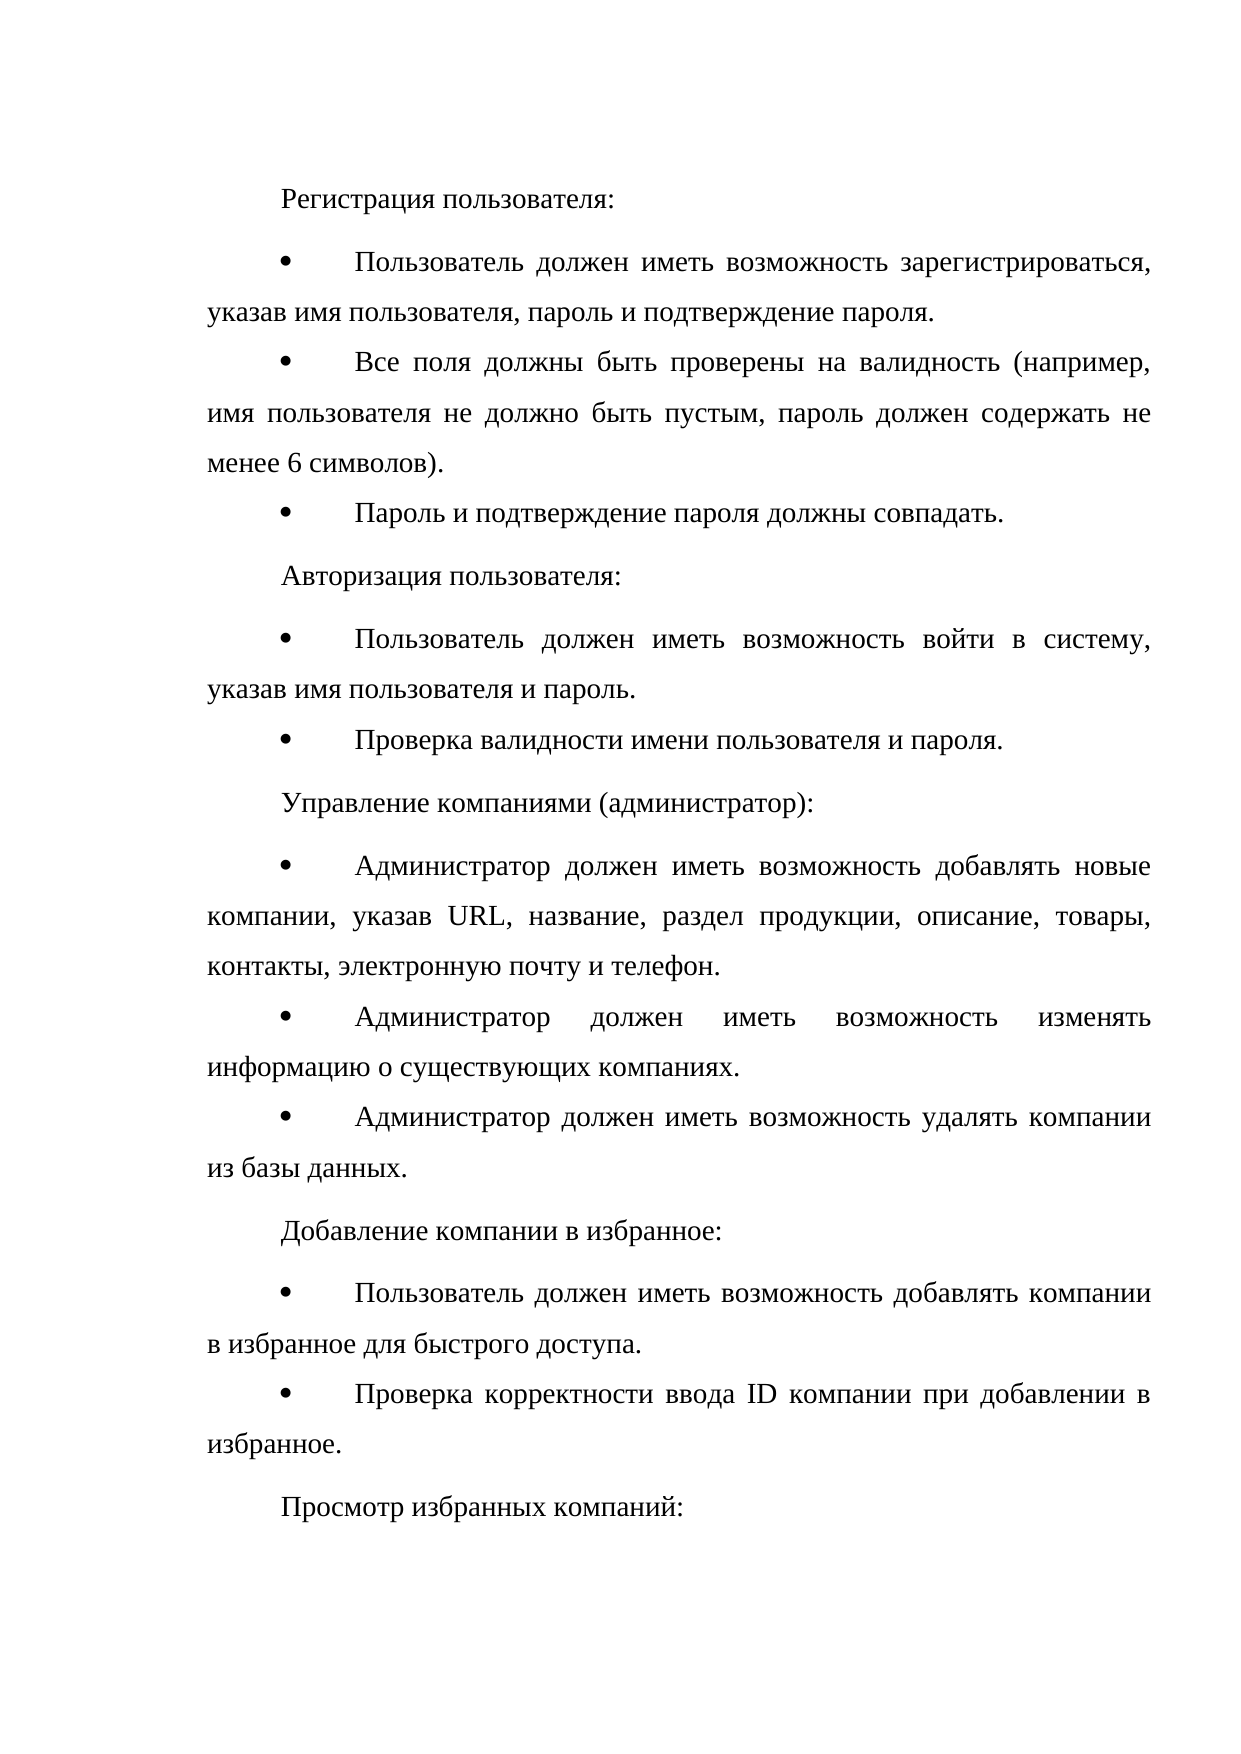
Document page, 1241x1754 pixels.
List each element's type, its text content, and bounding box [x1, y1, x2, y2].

list Администратор должен иметь возможность добавлять новые компании, указав URL, название, раздел продукции, описание, товары, контакты, электронную почту и телефон. [207, 848, 1152, 982]
list Администратор должен иметь возможность изменять информацию о существующих компаниях. [207, 999, 1152, 1083]
text Регистрация пользователя: [207, 181, 1152, 214]
list Проверка корректности ввода ID компании при добавлении в избранное. [207, 1376, 1152, 1460]
list Проверка валидности имени пользователя и пароля. [207, 722, 1152, 756]
list Пользователь должен иметь возможность войти в систему, указав имя пользователя и пароль. [207, 621, 1152, 705]
list Пользователь должен иметь возможность добавлять компании в избранное для быстрого доступа. [207, 1276, 1152, 1359]
list Администратор должен иметь возможность удалять компании из базы данных. [207, 1099, 1152, 1183]
list Пароль и подтверждение пароля должны совпадать. [207, 496, 1152, 529]
text Управление компаниями (администратор): [207, 785, 1152, 818]
list Пользователь должен иметь возможность зарегистрироваться, указав имя пользователя, пароль и подтверждение пароля. [207, 244, 1152, 328]
text Авторизация пользователя: [207, 558, 1152, 592]
list Все поля должны быть проверены на валидность (например, имя пользователя не должно быть пустым, пароль должен содержать не менее 6 символов). [207, 344, 1152, 479]
text Добавление компании в избранное: [207, 1213, 1152, 1246]
text Просмотр избранных компаний: [207, 1489, 1152, 1523]
